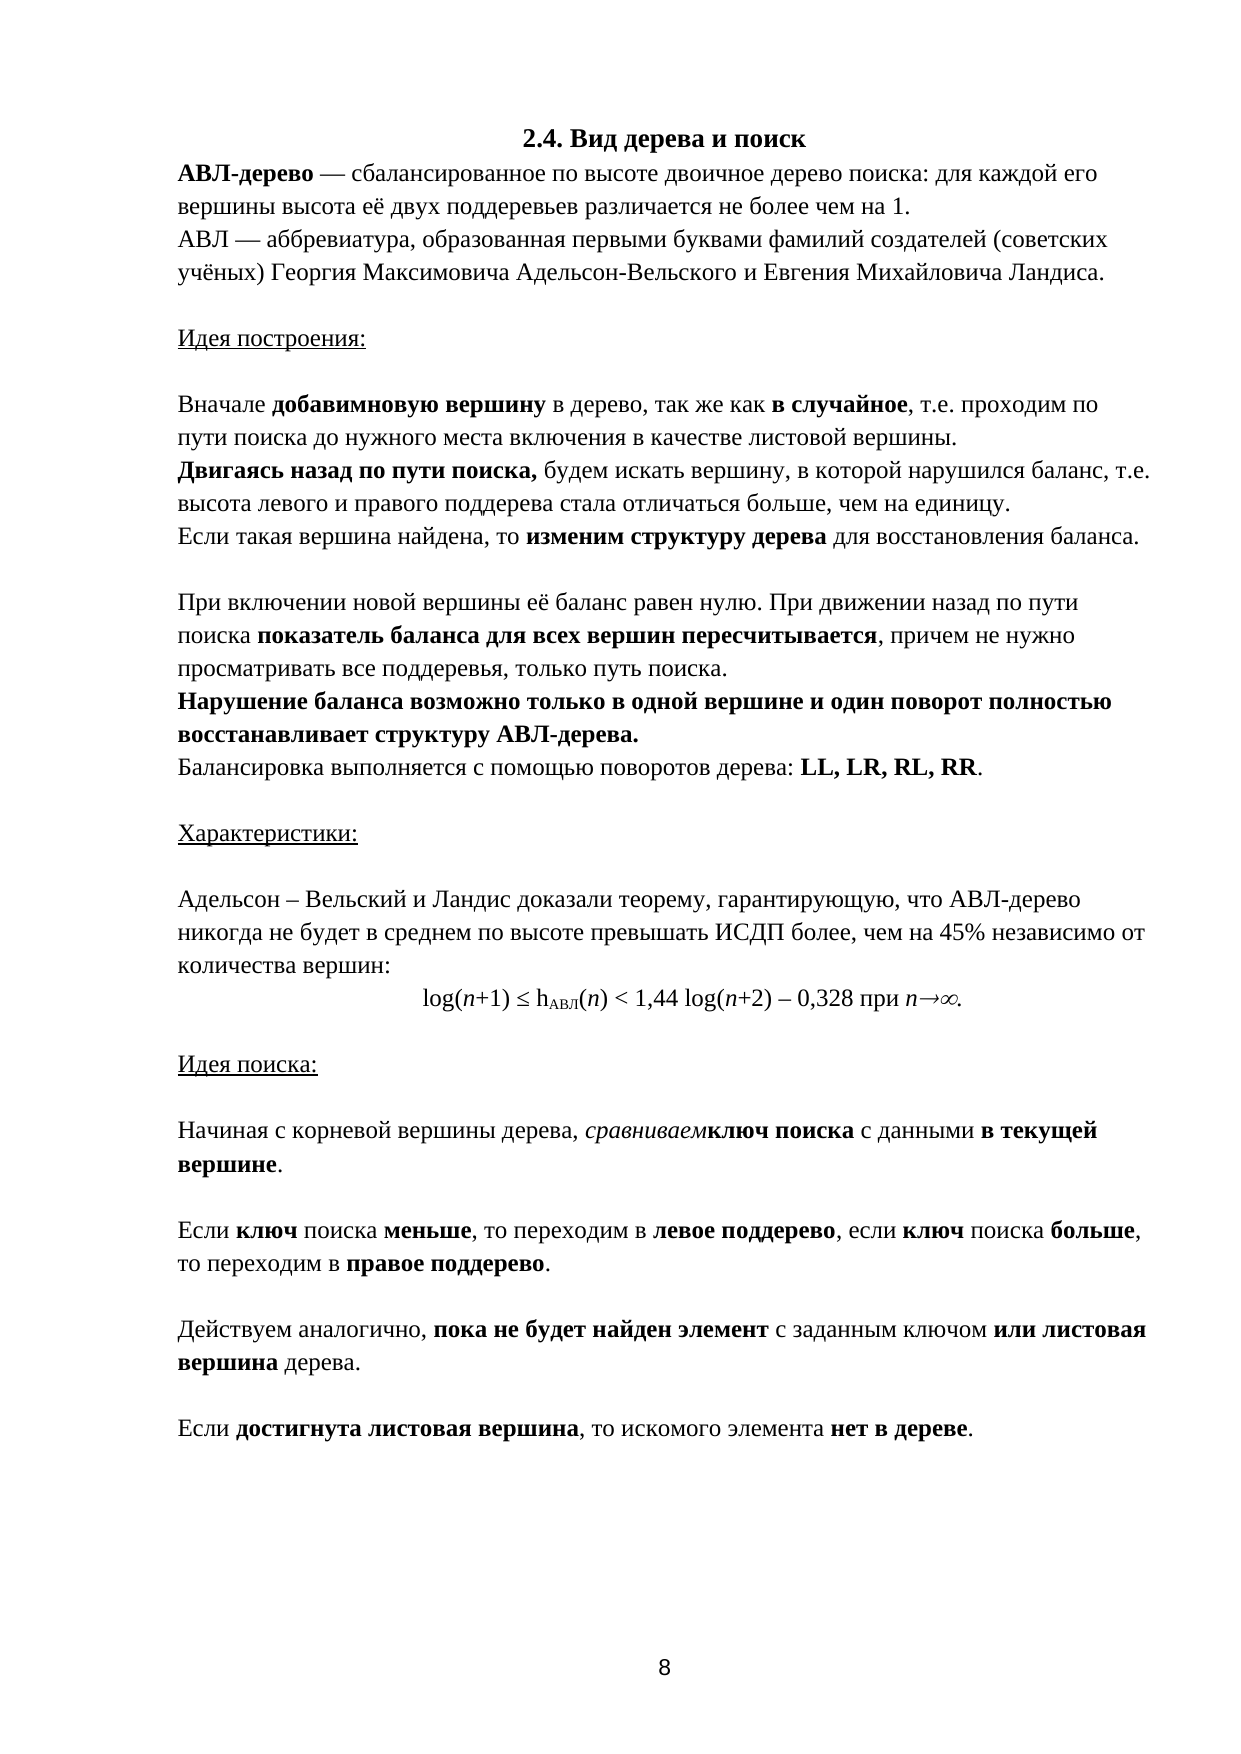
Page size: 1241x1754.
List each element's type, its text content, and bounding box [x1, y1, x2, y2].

text Если ключ поиска меньше, то переходим в левое поддерево, если ключ поиска больше, то переходим в правое поддерево. [177, 1215, 1152, 1276]
text АВЛ — аббревиатура, образованная первыми буквами фамилий создателей (советских учёных) Георгия Максимовича Адельсон-Вельского и Евгения Михайловича Ландиса. [177, 224, 1152, 286]
text Если такая вершина найдена, то изменим структуру дерева для восстановления баланса. [177, 521, 1152, 550]
text При включении новой вершины её баланс равен нулю. При движении назад по пути поиска показатель баланса для всех вершин пересчитывается, причем не нужно просматривать все поддеревья, только путь поиска. [177, 587, 1152, 682]
text Идея поиска: [177, 1049, 1152, 1078]
text Нарушение баланса возможно только в одной вершине и один поворот полностью восстанавливает структуру АВЛ-дерева. [177, 686, 1152, 748]
text log(n+1) ≤ hАВЛ(n) < 1,44 log(n+2) – 0,328 при n. [177, 983, 1152, 1012]
text Характеристики: [177, 818, 1152, 847]
text Балансировка выполняется с помощью поворотов дерева: LL, LR, RL, RR. [177, 752, 1152, 781]
text АВЛ-дерево — сбалансированное по высоте двоичное дерево поиска: для каждой его вершины высота её двух поддеревьев различается не более чем на 1. [177, 158, 1152, 220]
text Если достигнута листовая вершина, то искомого элемента нет в дереве. [177, 1413, 1152, 1442]
text Начиная с корневой вершины дерева, сравниваемключ поиска с данными в текущей вершине. [177, 1116, 1152, 1177]
text Действуем аналогично, пока не будет найден элемент с заданным ключом или листовая вершина дерева. [177, 1314, 1152, 1376]
text Идея построения: [177, 323, 1152, 352]
subtitle 2.4. Вид дерева и поиск [177, 122, 1152, 153]
text Адельсон – Вельский и Ландис доказали теорему, гарантирующую, что АВЛ-дерево никогда не будет в среднем по высоте превышать ИСДП более, чем на 45% независимо от количества вершин: [177, 884, 1152, 979]
text Двигаясь назад по пути поиска, будем искать вершину, в которой нарушился баланс, т.е. высота левого и правого поддерева стала отличаться больше, чем на единицу. [177, 455, 1152, 517]
text Вначале добавимновую вершину в дерево, так же как в случайное, т.е. проходим по пути поиска до нужного места включения в качестве листовой вершины. [177, 389, 1152, 451]
